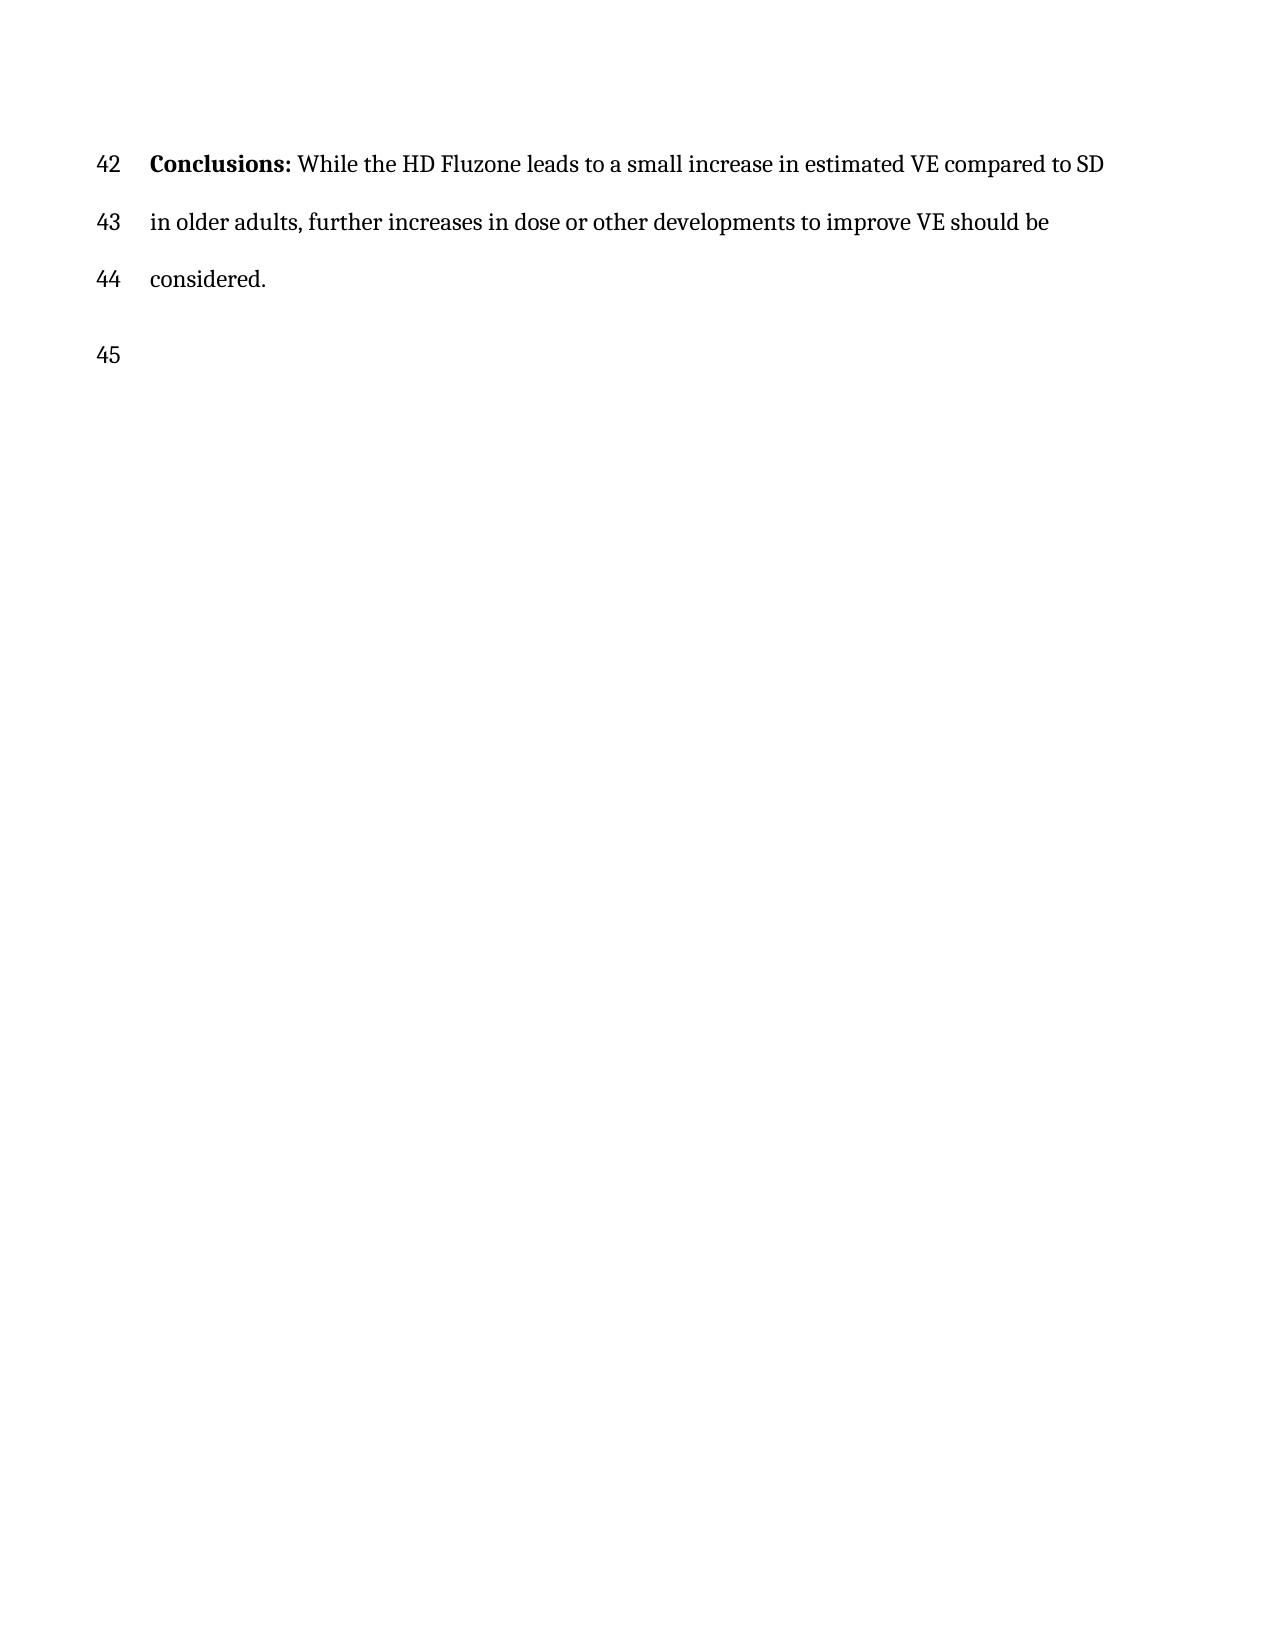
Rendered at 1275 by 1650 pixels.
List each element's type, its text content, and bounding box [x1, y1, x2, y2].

text Conclusions: While the HD Fluzone leads to a small increase in estimated VE compared to SD in older adults, further increases in dose or other developments to improve VE should be considered. [150, 150, 1125, 294]
